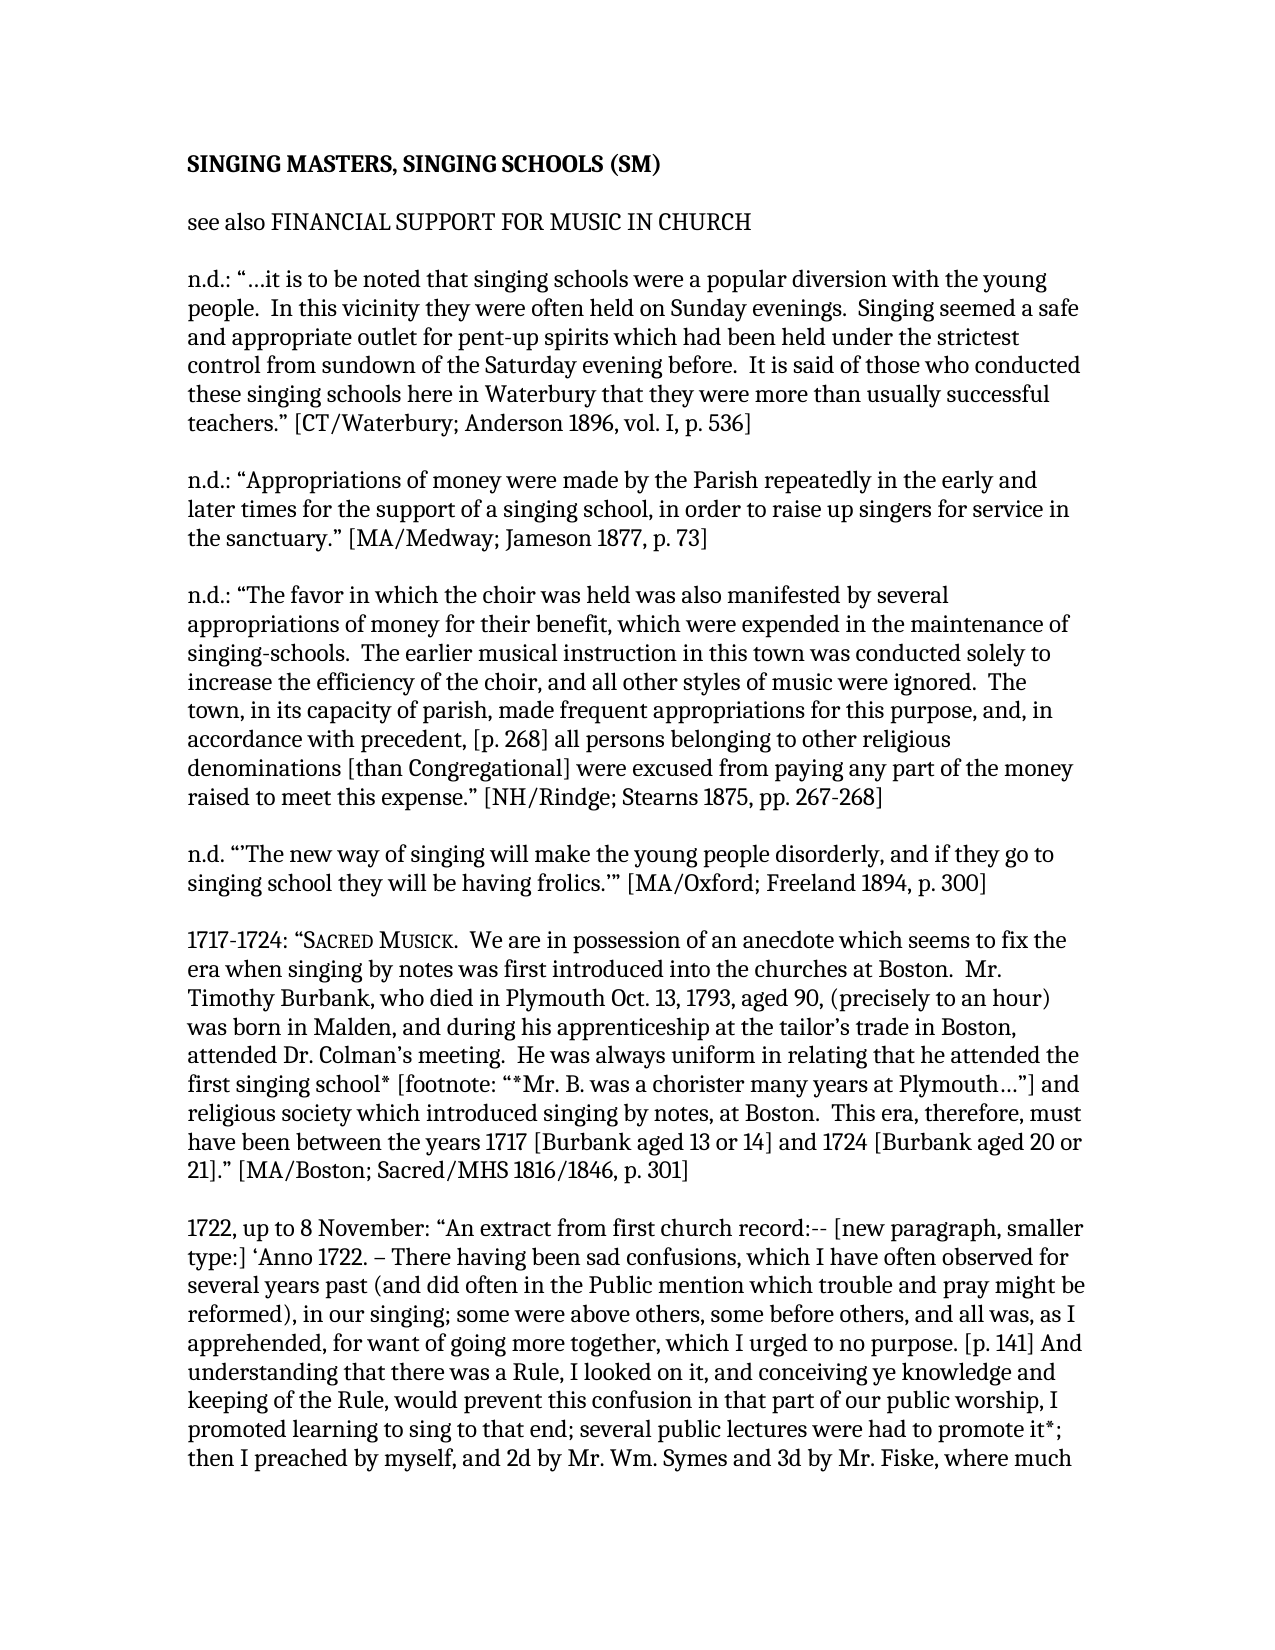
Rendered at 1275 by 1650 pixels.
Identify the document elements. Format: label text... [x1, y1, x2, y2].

text n.d.: “The favor in which the choir was held was also manifested by several appropriations of money for their benefit, which were expended in the maintenance of singing-schools. The earlier musical instruction in this town was conducted solely to increase the efficiency of the choir, and all other styles of music were ignored. The town, in its capacity of parish, made frequent appropriations for this purpose, and, in accordance with precedent, [p. 268] all persons belonging to other religious denominations [than Congregational] were excused from paying any part of the money raised to meet this expense.” [NH/Rindge; Stearns 1875, pp. 267-268] [187, 581, 1087, 811]
text n.d. “’The new way of singing will make the young people disorderly, and if they go to singing school they will be having frolics.’” [MA/Oxford; Freeland 1894, p. 300] [187, 840, 1087, 897]
text SINGING MASTERS, SINGING SCHOOLS (SM) [187, 150, 1087, 179]
text n.d.: “…it is to be noted that singing schools were a popular diversion with the young people. In this vicinity they were often held on Sunday evenings. Singing seemed a safe and appropriate outlet for pent-up spirits which had been held under the strictest control from sundown of the Saturday evening before. It is said of those who conducted these singing schools here in Waterbury that they were more than usually successful teachers.” [CT/Waterbury; Anderson 1896, vol. I, p. 536] [187, 265, 1087, 437]
text n.d.: “Appropriations of money were made by the Parish repeatedly in the early and later times for the support of a singing school, in order to raise up singers for service in the sanctuary.” [MA/Medway; Jameson 1877, p. 73] [187, 466, 1087, 552]
text see also FINANCIAL SUPPORT FOR MUSIC IN CHURCH [187, 207, 1087, 236]
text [187, 1214, 1087, 1472]
text 1717-1724: “Sacred Musick. We are in possession of an anecdote which seems to fix the era when singing by notes was first introduced into the churches at Boston. Mr. Timothy Burbank, who died in Plymouth Oct. 13, 1793, aged 90, (precisely to an hour) was born in Malden, and during his apprenticeship at the tailor’s trade in Boston, attended Dr. Colman’s meeting. He was always uniform in relating that he attended the first singing school* [footnote: “*Mr. B. was a chorister many years at Plymouth…”] and religious society which introduced singing by notes, at Boston. This era, therefore, must have been between the years 1717 [Burbank aged 13 or 14] and 1724 [Burbank aged 20 or 21].” [MA/Boston; Sacred/MHS 1816/1846, p. 301] [187, 926, 1087, 1185]
